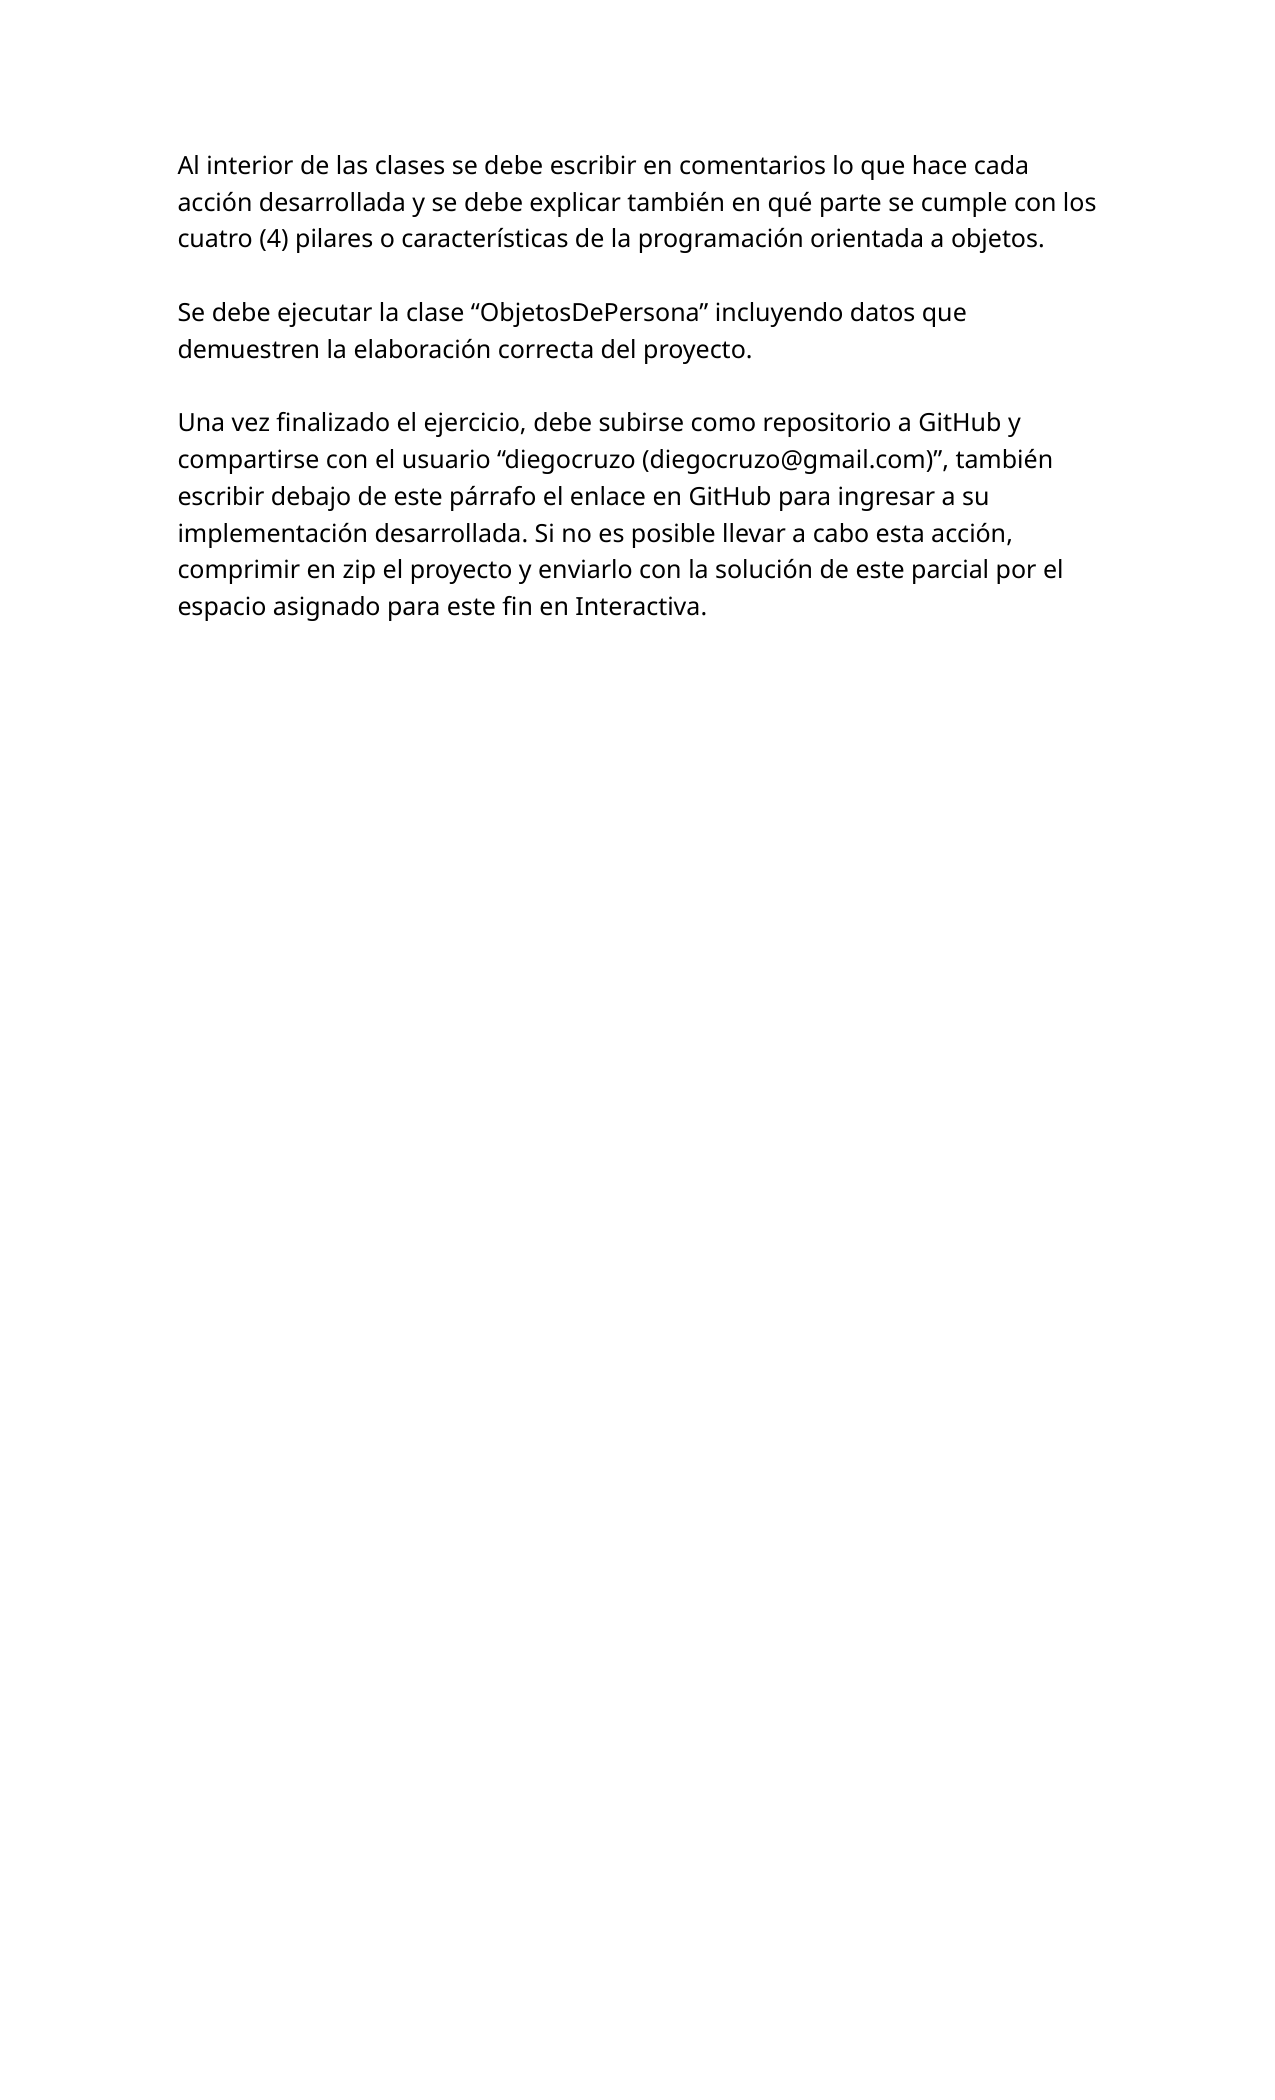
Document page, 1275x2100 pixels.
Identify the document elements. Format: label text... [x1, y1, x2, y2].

text Una vez finalizado el ejercicio, debe subirse como repositorio a GitHub y compartirse con el usuario “diegocruzo (diegocruzo@gmail.com)”, también escribir debajo de este párrafo el enlace en GitHub para ingresar a su implementación desarrollada. Si no es posible llevar a cabo esta acción, comprimir en zip el proyecto y enviarlo con la solución de este parcial por el espacio asignado para este fin en Interactiva. [177, 405, 1098, 623]
text Al interior de las clases se debe escribir en comentarios lo que hace cada acción desarrollada y se debe explicar también en qué parte se cumple con los cuatro (4) pilares o características de la programación orientada a objetos. [177, 148, 1098, 255]
text Se debe ejecutar la clase “ObjetosDePersona” incluyendo datos que demuestren la elaboración correcta del proyecto. [177, 295, 1098, 366]
